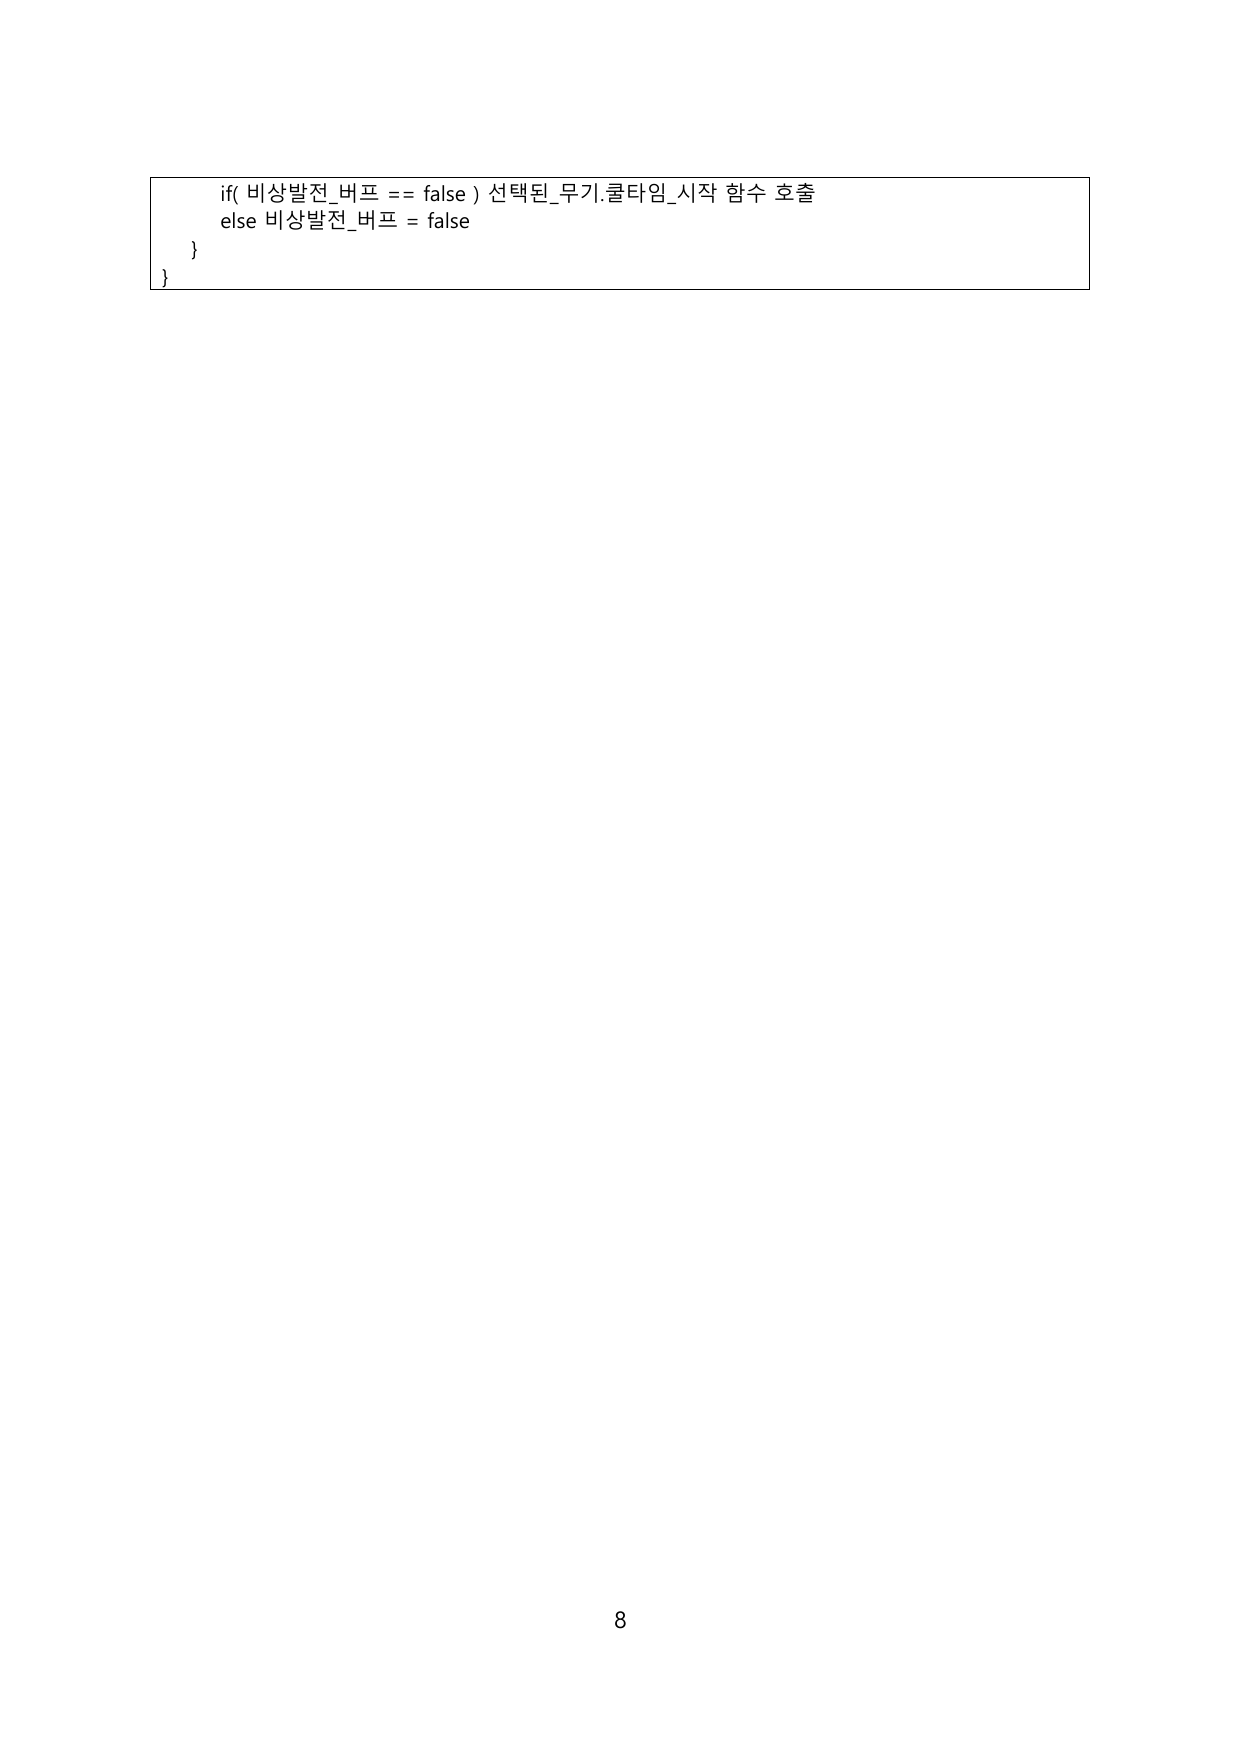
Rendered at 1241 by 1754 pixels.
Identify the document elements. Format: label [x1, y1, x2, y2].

table_header [151, 178, 1089, 289]
